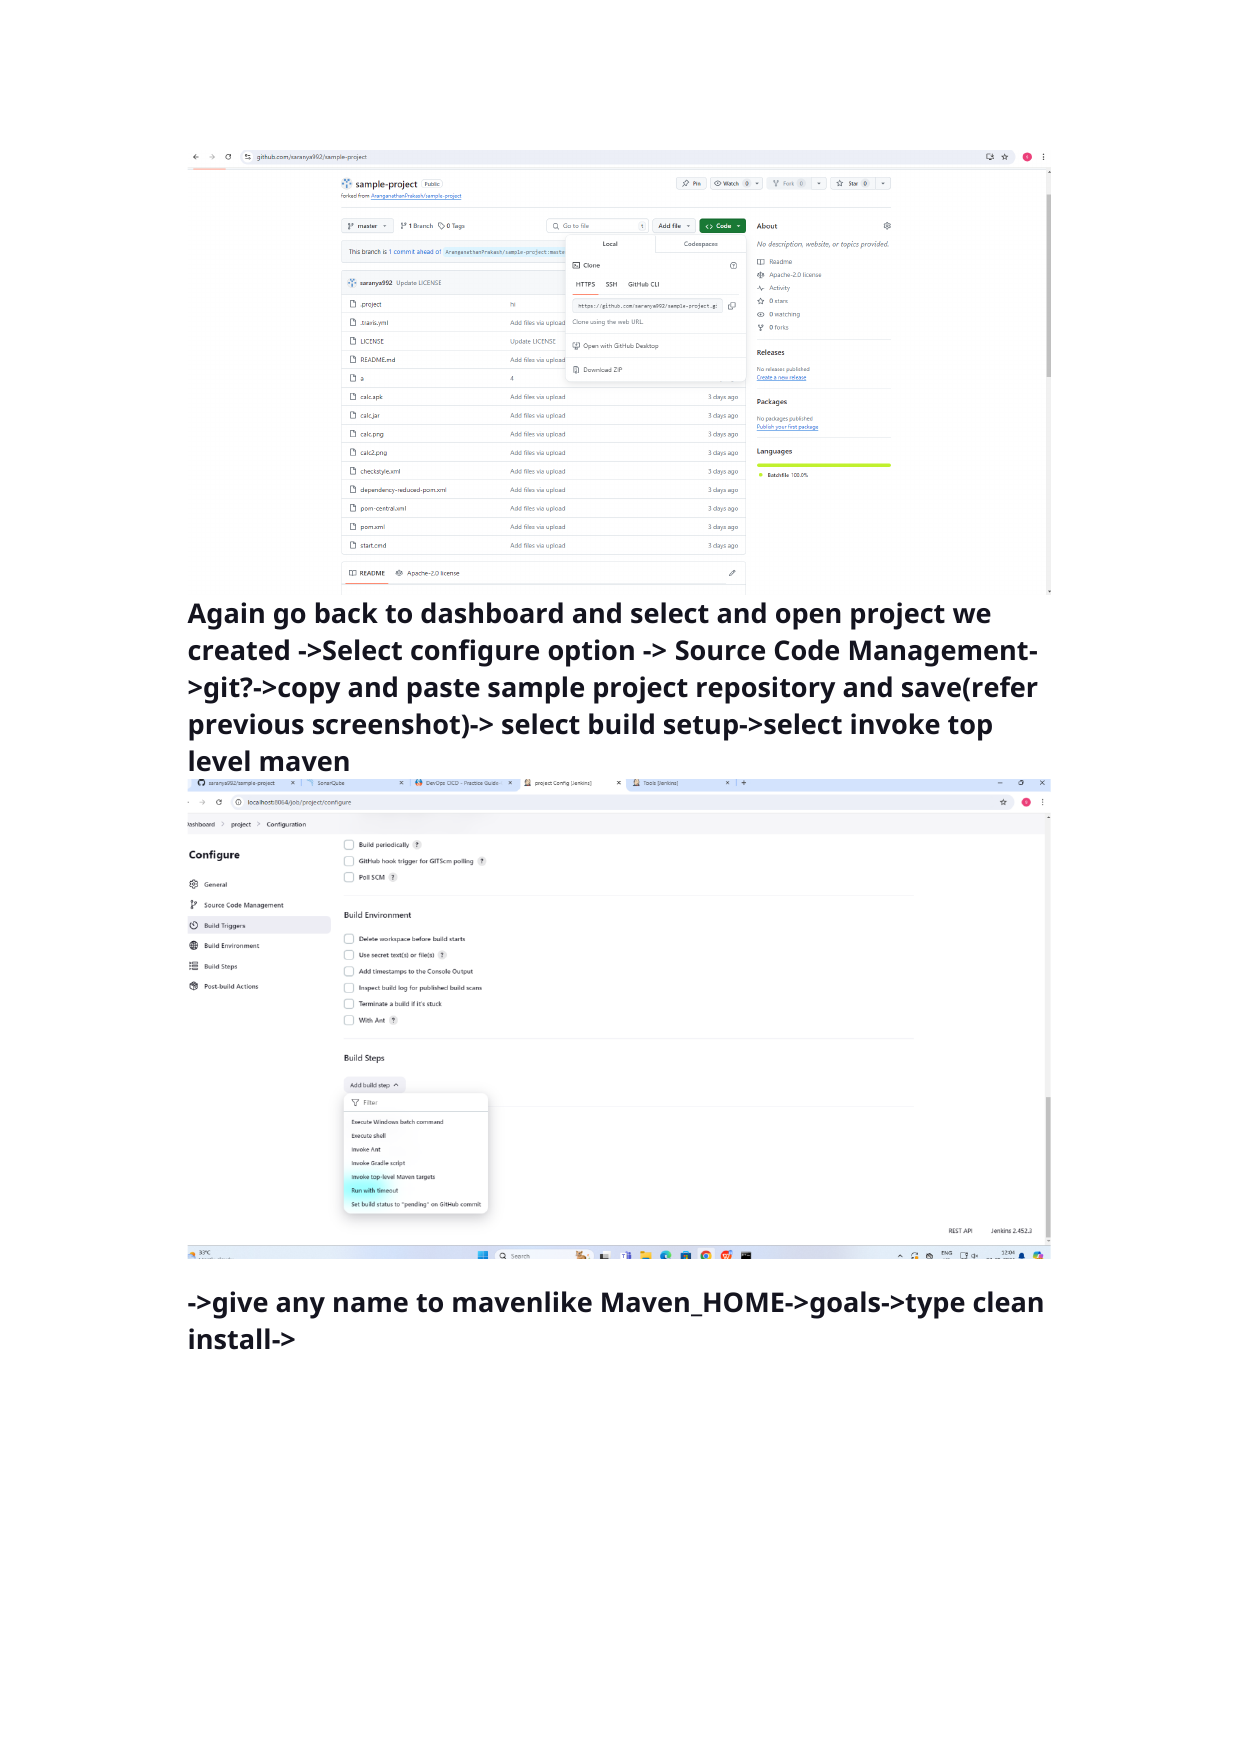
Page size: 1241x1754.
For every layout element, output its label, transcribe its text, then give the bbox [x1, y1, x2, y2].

picture [187, 779, 1051, 1259]
text ->give any name to mavenlike Maven_HOME->goals->type clean install-> [296, 1284, 1053, 1357]
picture [187, 150, 1051, 595]
